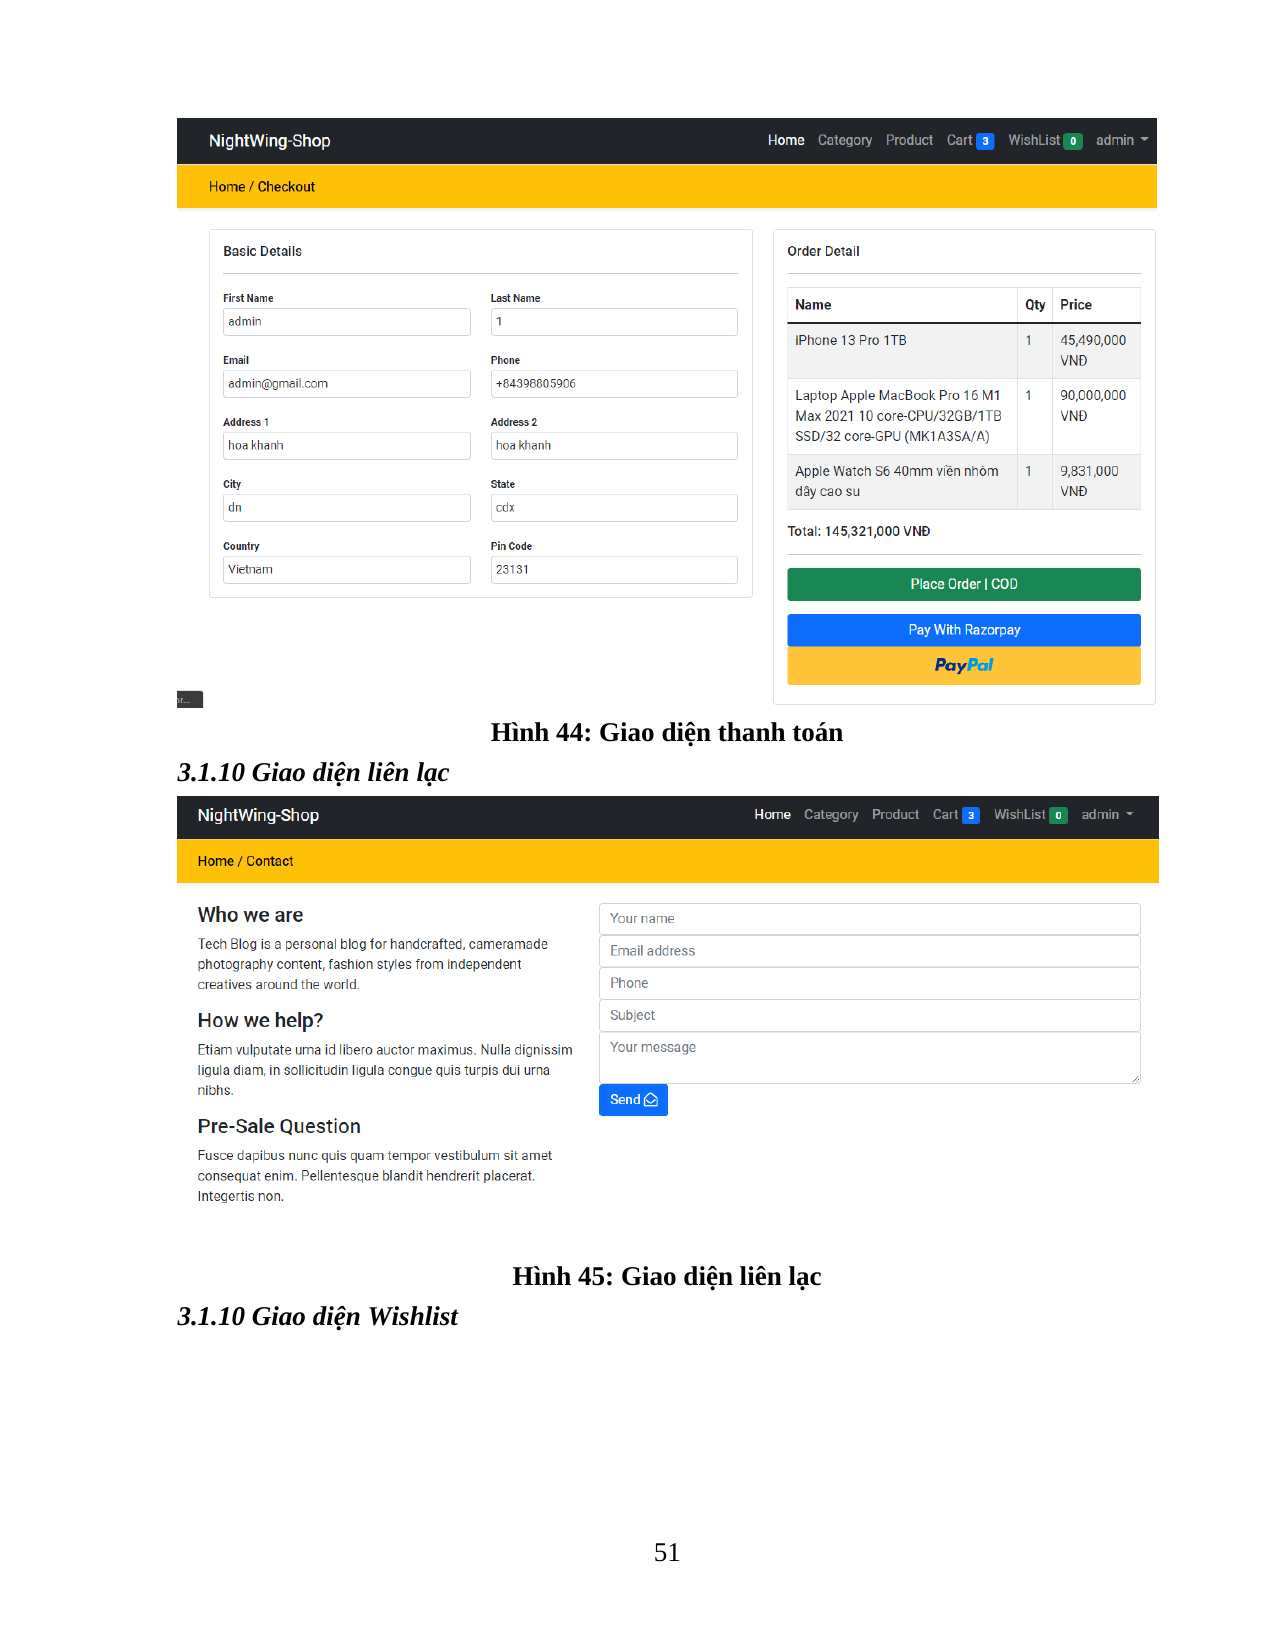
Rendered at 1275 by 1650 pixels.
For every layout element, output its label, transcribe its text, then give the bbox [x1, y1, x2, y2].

list Hình 45: Giao diện liên lạc [177, 1259, 1157, 1291]
picture [177, 796, 1159, 1252]
list Hình 44: Giao diện thanh toán [177, 716, 1157, 747]
picture [177, 118, 1157, 708]
list 3.1.10 Giao diện Wishlist [177, 1300, 1157, 1331]
list 3.1.10 Giao diện liên lạc [177, 756, 1157, 787]
